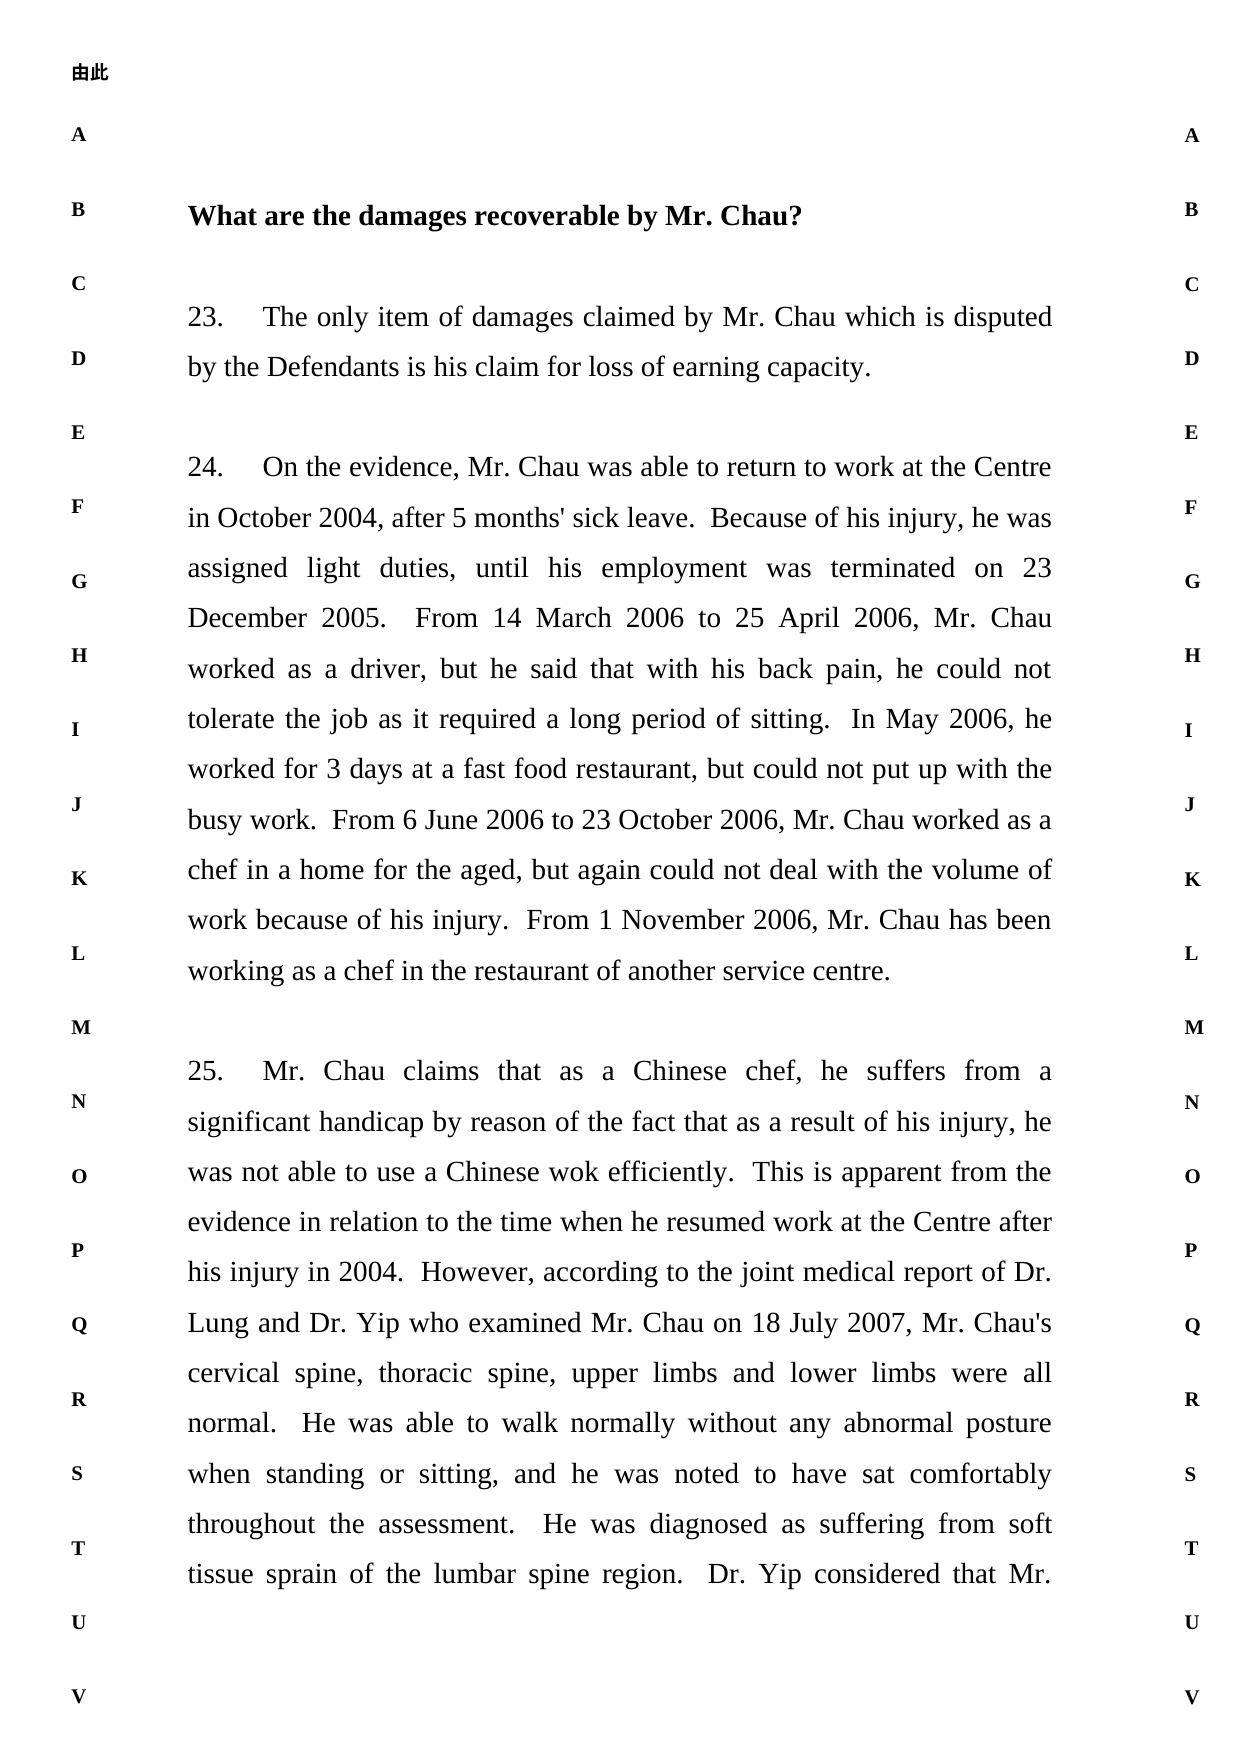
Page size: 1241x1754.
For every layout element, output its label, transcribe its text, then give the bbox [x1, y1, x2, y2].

list On the evidence, Mr. Chau was able to return to work at the Centre in October 2004, after 5 months' sick leave. Because of his injury, he was assigned light duties, until his employment was terminated on 23 December 2005. From 14 March 2006 to 25 April 2006, Mr. Chau worked as a driver, but he said that with his back pain, he could not tolerate the job as it required a long period of sitting. In May 2006, he worked for 3 days at a fast food restaurant, but could not put up with the busy work. From 6 June 2006 to 23 October 2006, Mr. Chau worked as a chef in a home for the aged, but again could not deal with the volume of work because of his injury. From 1 November 2006, Mr. Chau has been working as a chef in the restaurant of another service centre. [187, 449, 1053, 986]
list The only item of damages claimed by Mr. Chau which is disputed by the Defendants is his claim for loss of earning capacity. [187, 299, 1053, 382]
text What are the damages recoverable by Mr. Chau? [187, 198, 1053, 232]
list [187, 1053, 1053, 1590]
